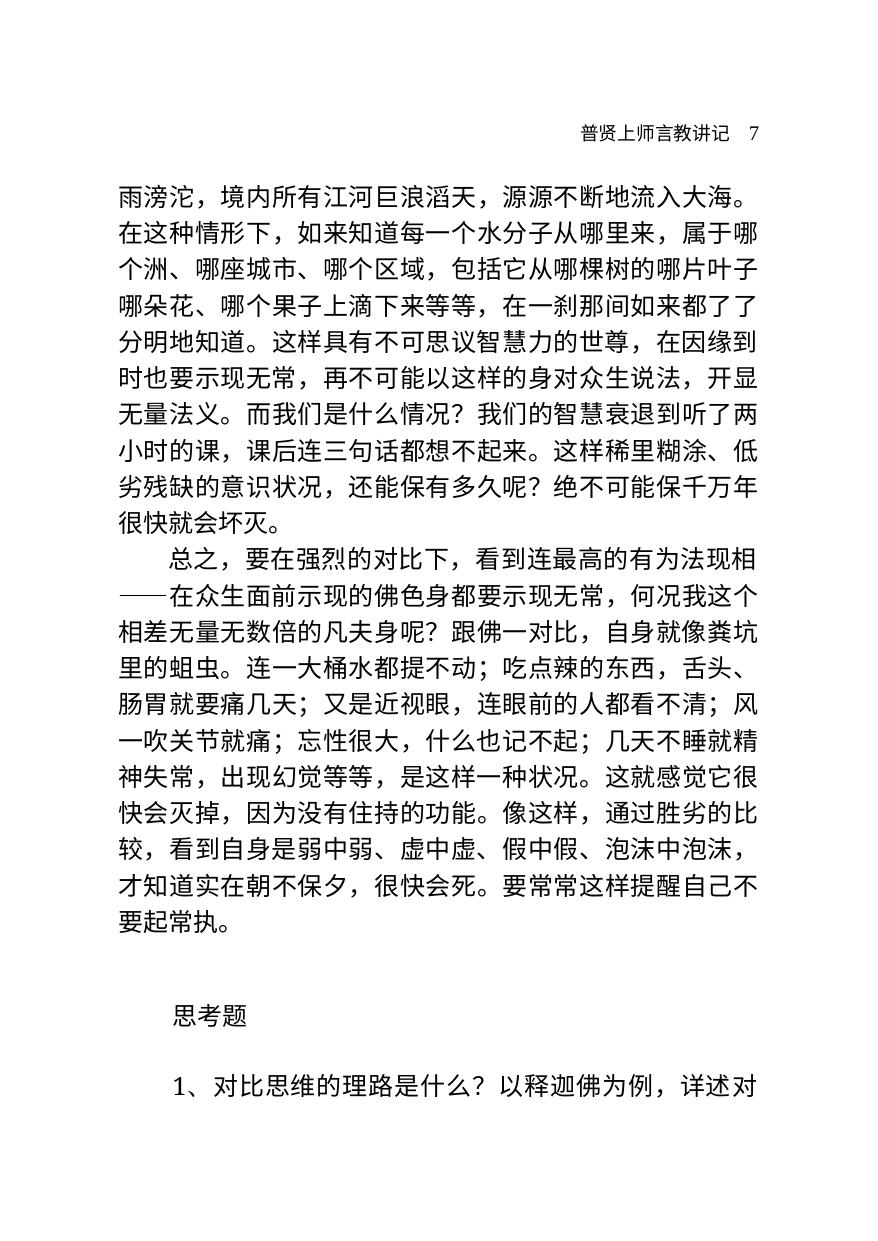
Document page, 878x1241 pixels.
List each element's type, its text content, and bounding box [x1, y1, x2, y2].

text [118, 1066, 759, 1102]
text 总之，要在强烈的对比下，看到连最高的有为法现相——在众生面前示现的佛色身都要示现无常，何况我这个相差无量无数倍的凡夫身呢？跟佛一对比，自身就像粪坑里的蛆虫。连一大桶水都提不动；吃点辣的东西，舌头、肠胃就要痛几天；又是近视眼，连眼前的人都看不清；风一吹关节就痛；忘性很大，什么也记不起；几天不睡就精神失常，出现幻觉等等，是这样一种状况。这就感觉它很快会灭掉，因为没有住持的功能。像这样，通过胜劣的比较，看到自身是弱中弱、虚中虚、假中假、泡沫中泡沫，才知道实在朝不保夕，很快会死。要常常这样提醒自己不要起常执。 [118, 540, 759, 938]
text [118, 177, 759, 540]
text 思考题 [118, 996, 759, 1032]
